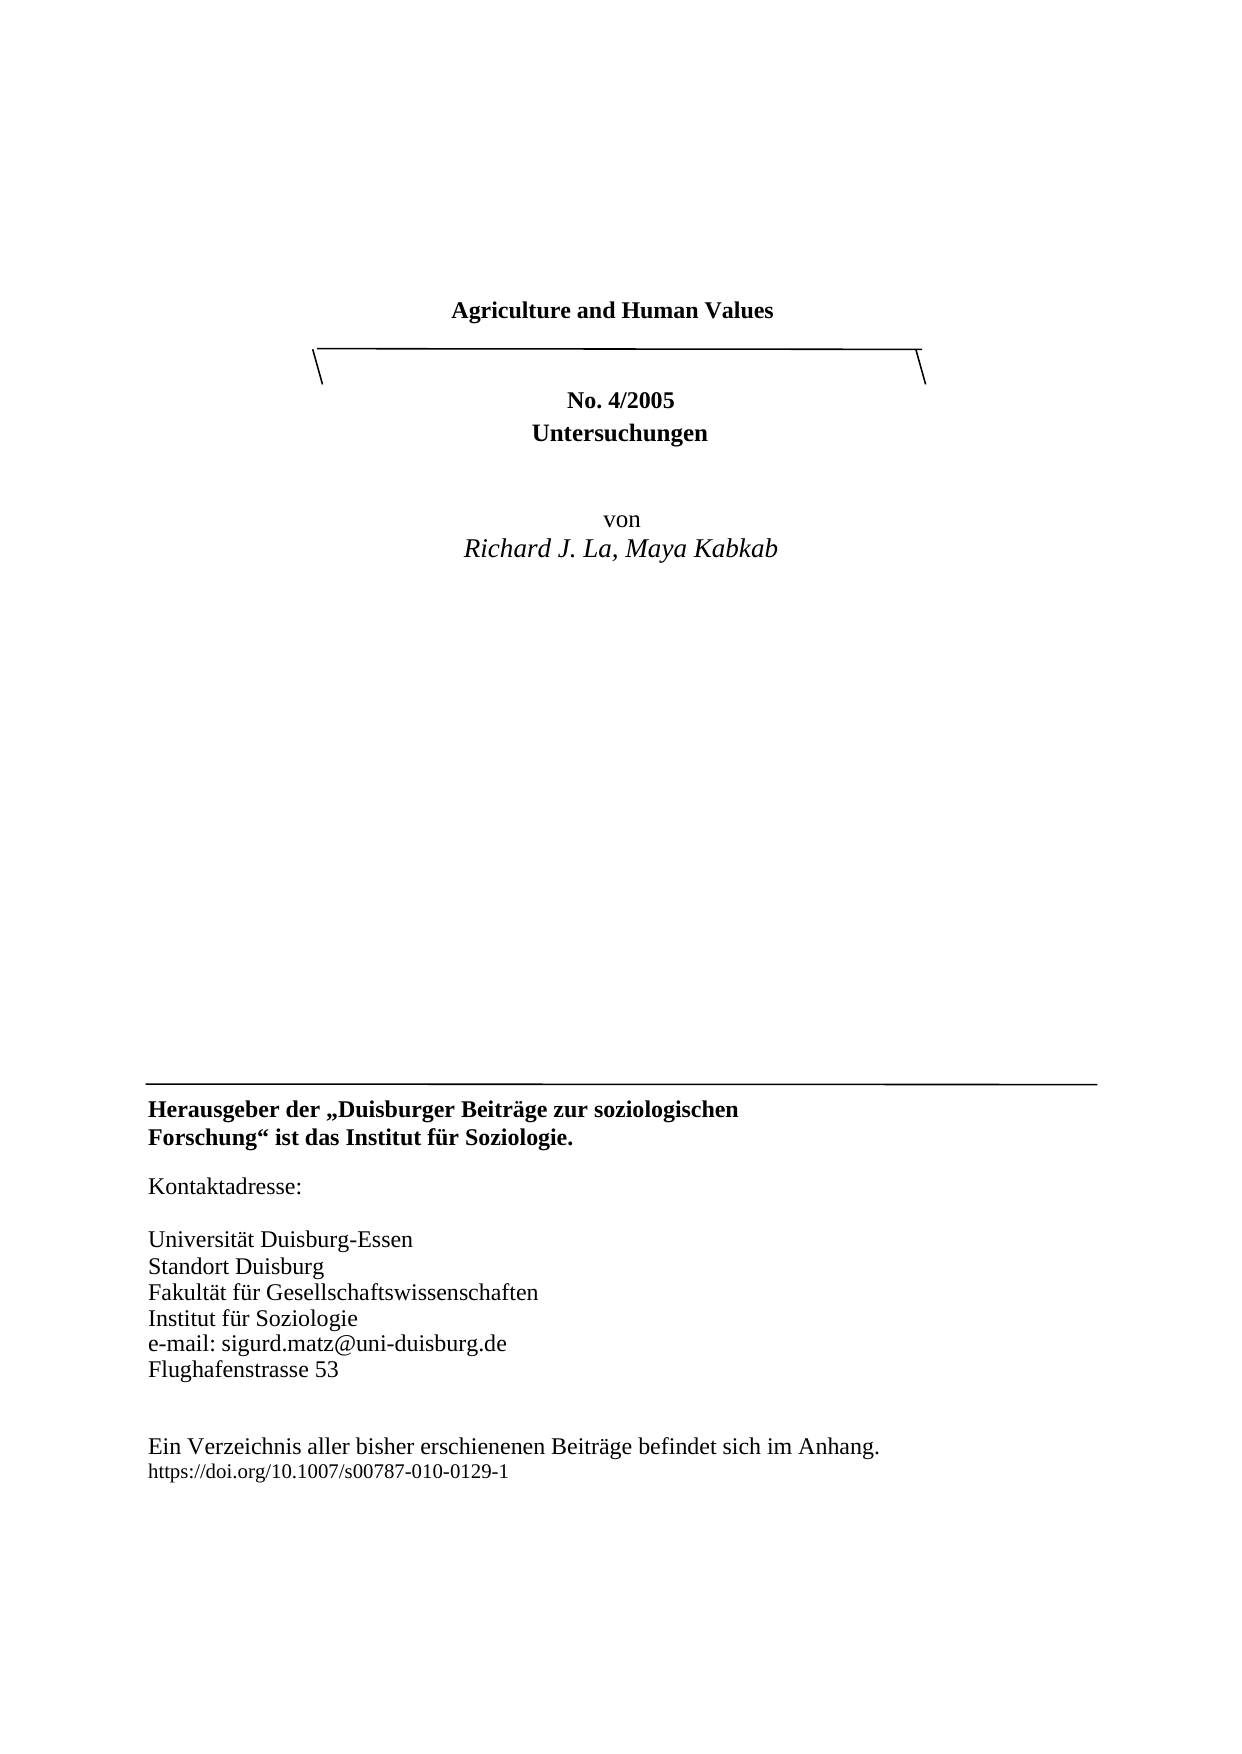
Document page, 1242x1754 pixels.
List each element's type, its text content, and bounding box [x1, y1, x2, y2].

text Universität Duisburg-Essen [148, 1225, 1092, 1253]
text e-mail: sigurd.matz@uni-duisburg.de [148, 1332, 1092, 1357]
text Ein Verzeichnis aller bisher erschienenen Beiträge befindet sich im Anhang. [148, 1432, 1092, 1459]
text Institut für Soziologie [148, 1306, 1092, 1332]
text Fakultät für Gesellschaftswissenschaften [148, 1280, 1092, 1306]
text Untersuchungen [148, 418, 1092, 446]
text Kontaktadresse: [148, 1172, 1092, 1199]
text Flughafenstrasse 53 [148, 1357, 443, 1383]
text Standort Duisburg [148, 1253, 1092, 1280]
text No. 4/2005 [148, 386, 1094, 414]
text Agriculture and Human Values [148, 297, 1077, 324]
text Richard J. La, Maya Kabkab [148, 533, 1094, 564]
text von [148, 504, 1096, 533]
text Herausgeber der „Duisburger Beiträge zur soziologischen Forschung“ ist das Institut für Soziologie. [148, 1096, 837, 1150]
text https://doi.org/10.1007/s00787-010-0129-1 [148, 1459, 1092, 1483]
